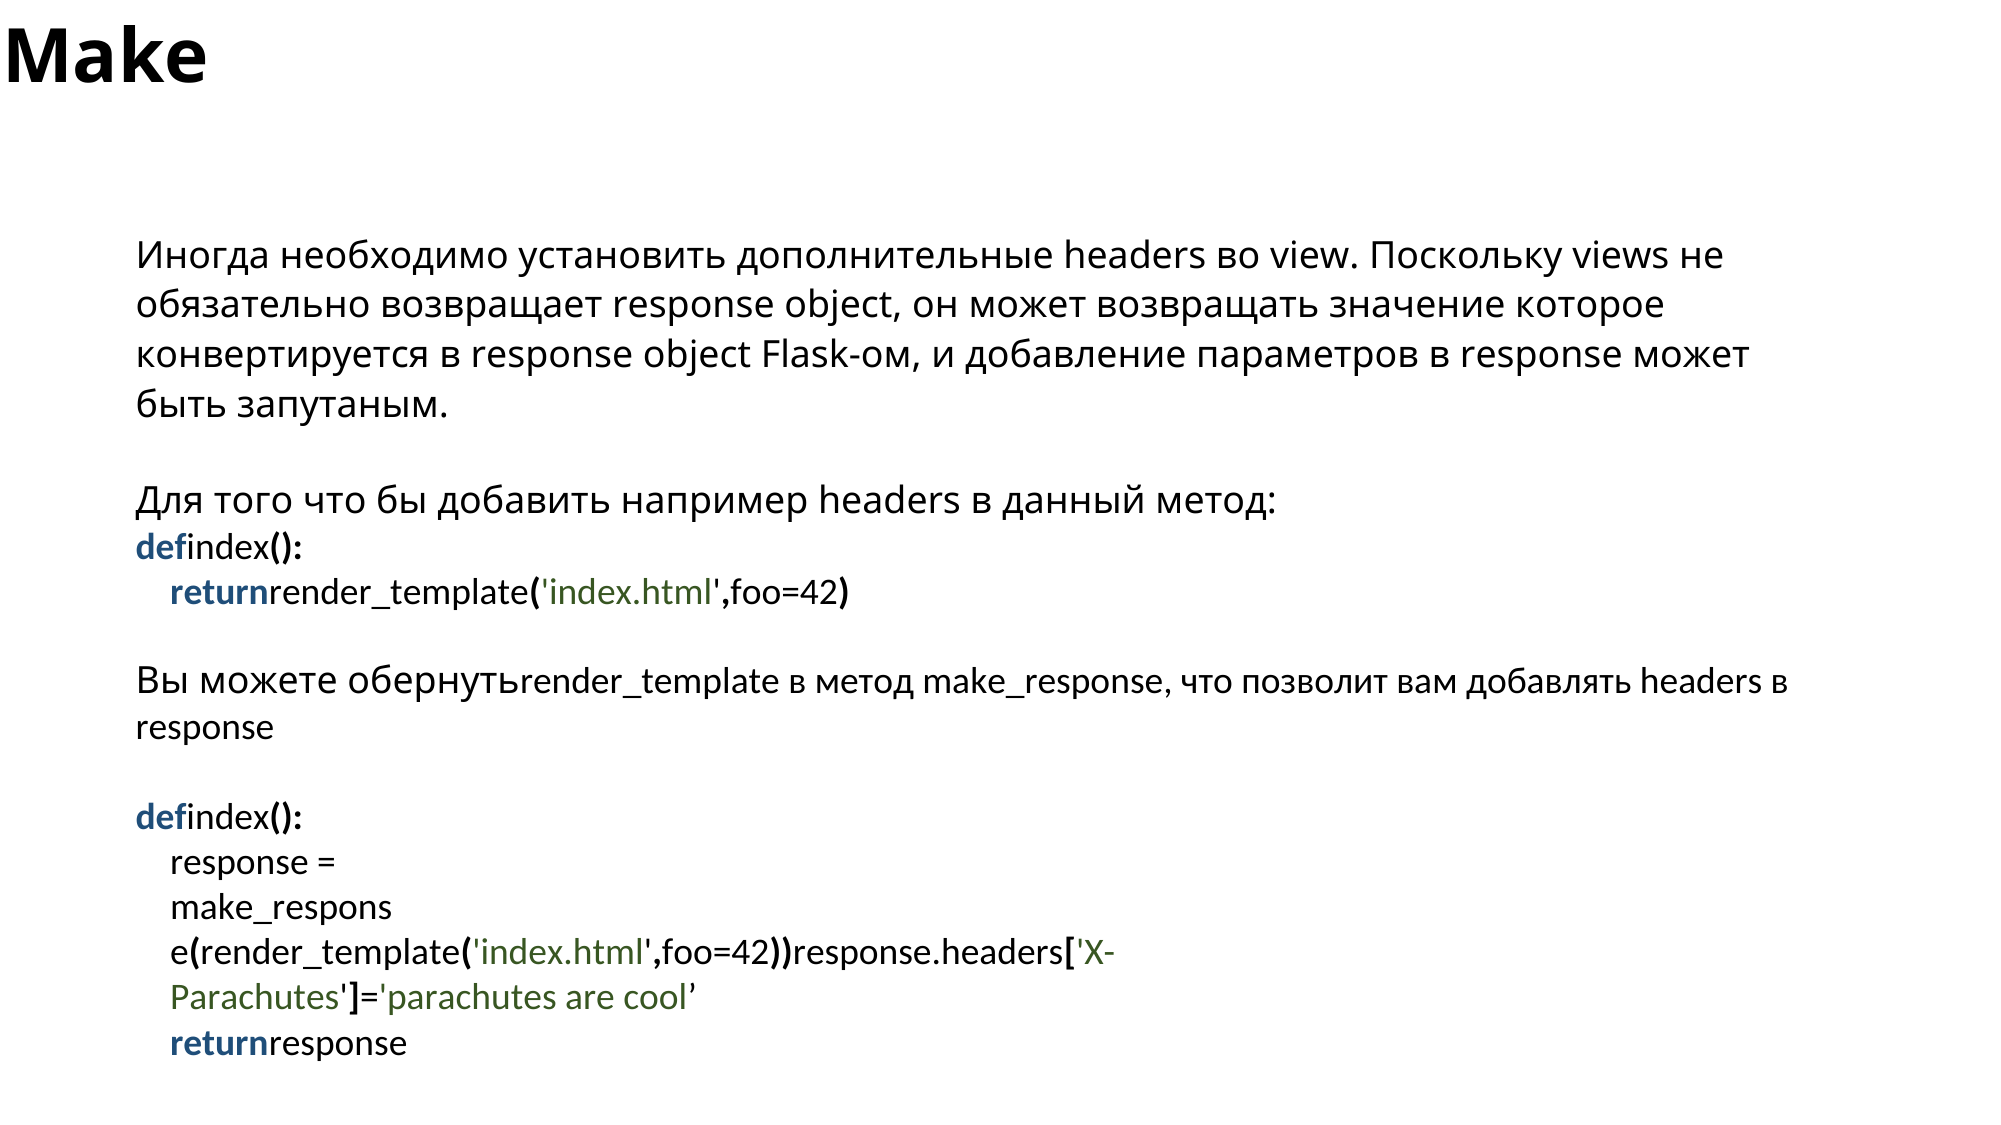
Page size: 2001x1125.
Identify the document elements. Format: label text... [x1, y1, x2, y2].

text returnrender_template('index.html',foo=42) [170, 568, 1962, 614]
text returnresponse [170, 1018, 1962, 1064]
text response [135, 703, 1962, 749]
text response = make_response(render_template('index.html',foo=42))response.headers['X-Parachutes']='parachutes are cool’ [170, 839, 1200, 1018]
text Вы можете обернутьrender_template в метод make_response, что позволит вам добавлять headers в [135, 656, 1962, 703]
text Для того что бы добавить например headers в данный метод: [135, 477, 1962, 523]
text defindex(): [135, 523, 1962, 568]
text defindex(): [135, 793, 1962, 838]
text Иногда необходимо установить дополнительные headers во view. Поскольку views не обязательно возвращает response object, он может возвращать значение которое конвертируется в response object Flask-ом, и добавление параметров в response может быть запутаным. [135, 228, 1843, 429]
